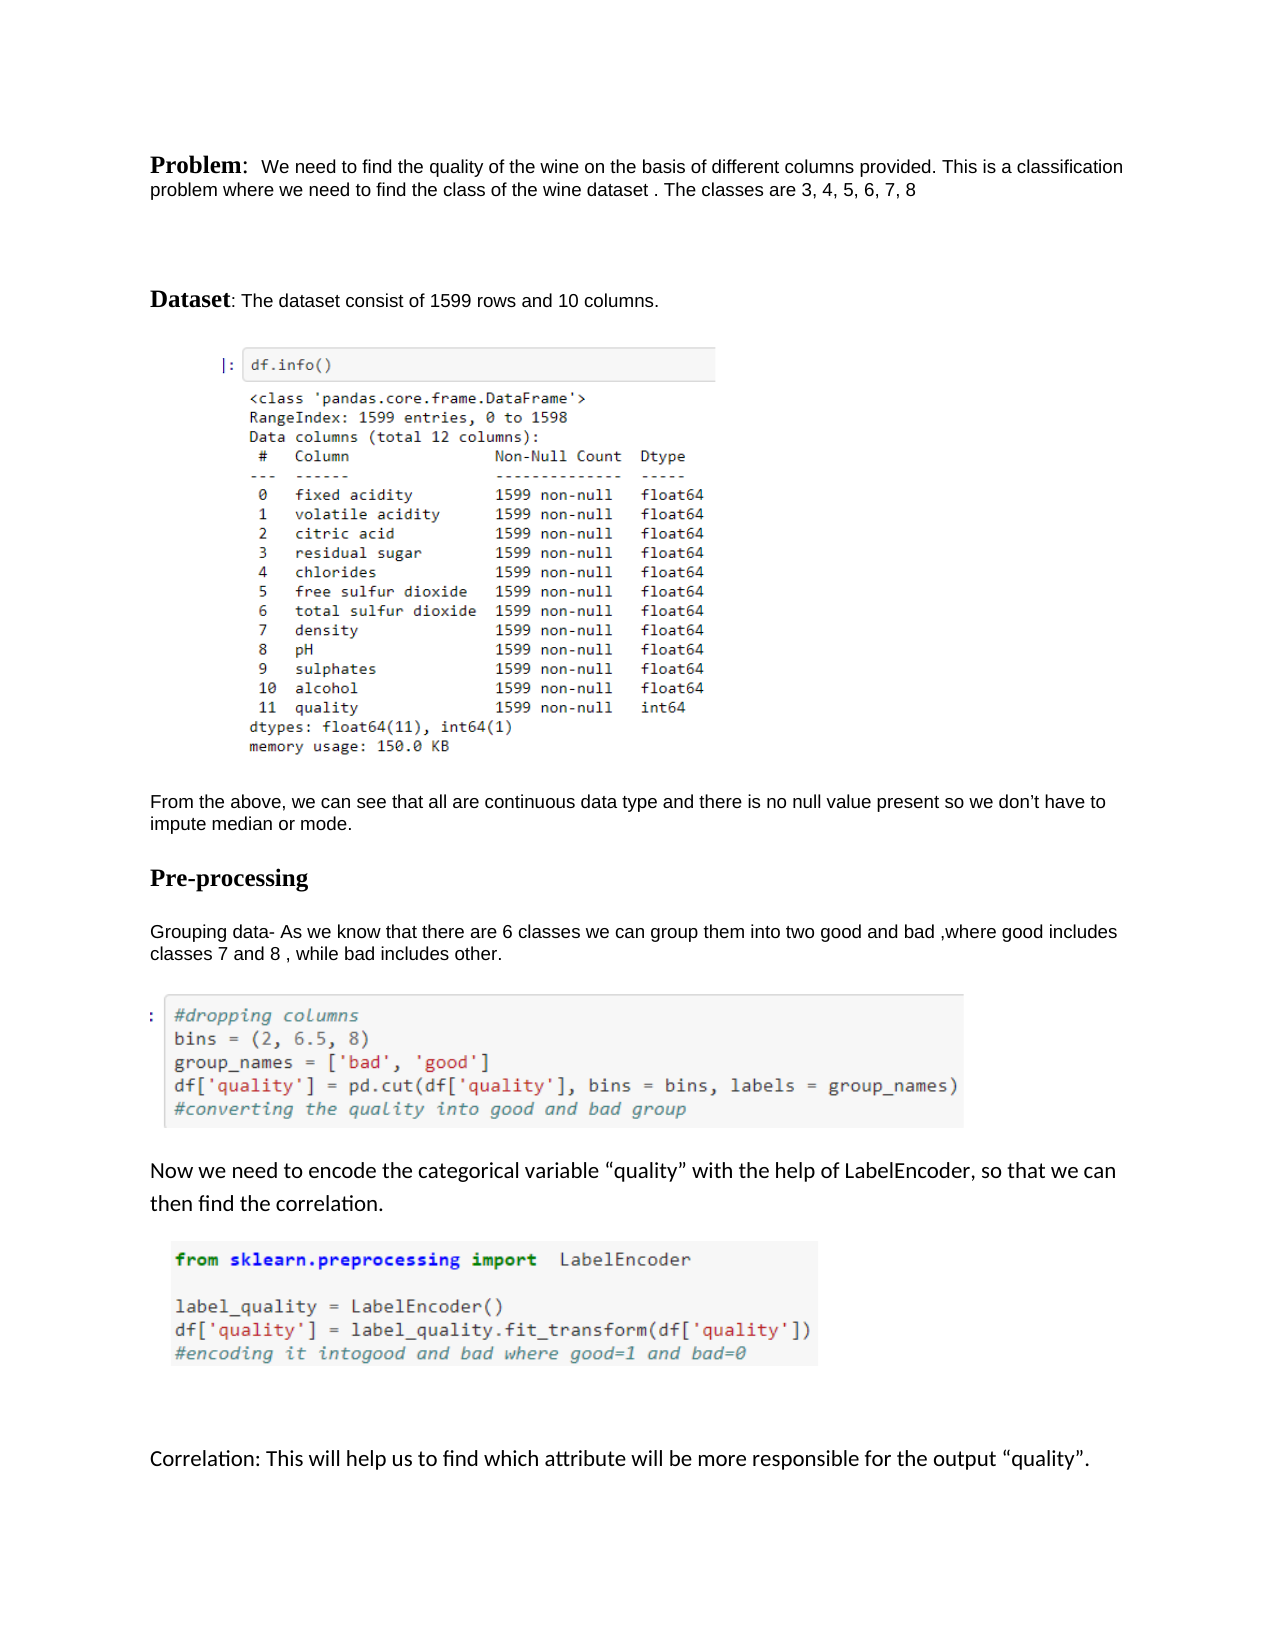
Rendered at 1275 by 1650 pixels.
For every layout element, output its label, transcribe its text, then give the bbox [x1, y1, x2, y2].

text Correlation: This will help us to find which attribute will be more responsible for the output “quality”. [150, 1444, 1125, 1472]
picture [150, 993, 964, 1128]
picture [170, 1241, 819, 1366]
text From the above, we can see that all are continuous data type and there is no null value present so we don’t have to impute median or mode. [150, 791, 1125, 834]
picture [222, 342, 716, 762]
text Problem: We need to find the quality of the wine on the basis of different columns provided. This is a classification problem where we need to find the class of the wine dataset . The classes are 3, 4, 5, 6, 7, 8 [150, 150, 1125, 200]
text Dataset: The dataset consist of 1599 rows and 10 columns. [150, 284, 1125, 313]
text Grouping data- As we know that there are 6 classes we can group them into two good and bad ,where good includes classes 7 and 8 , while bad includes other. [150, 921, 1125, 964]
text Now we need to encode the categorical variable “quality” with the help of LabelEncoder, so that we can then find the correlation. [150, 1156, 1125, 1217]
text Pre-processing [150, 863, 1125, 892]
